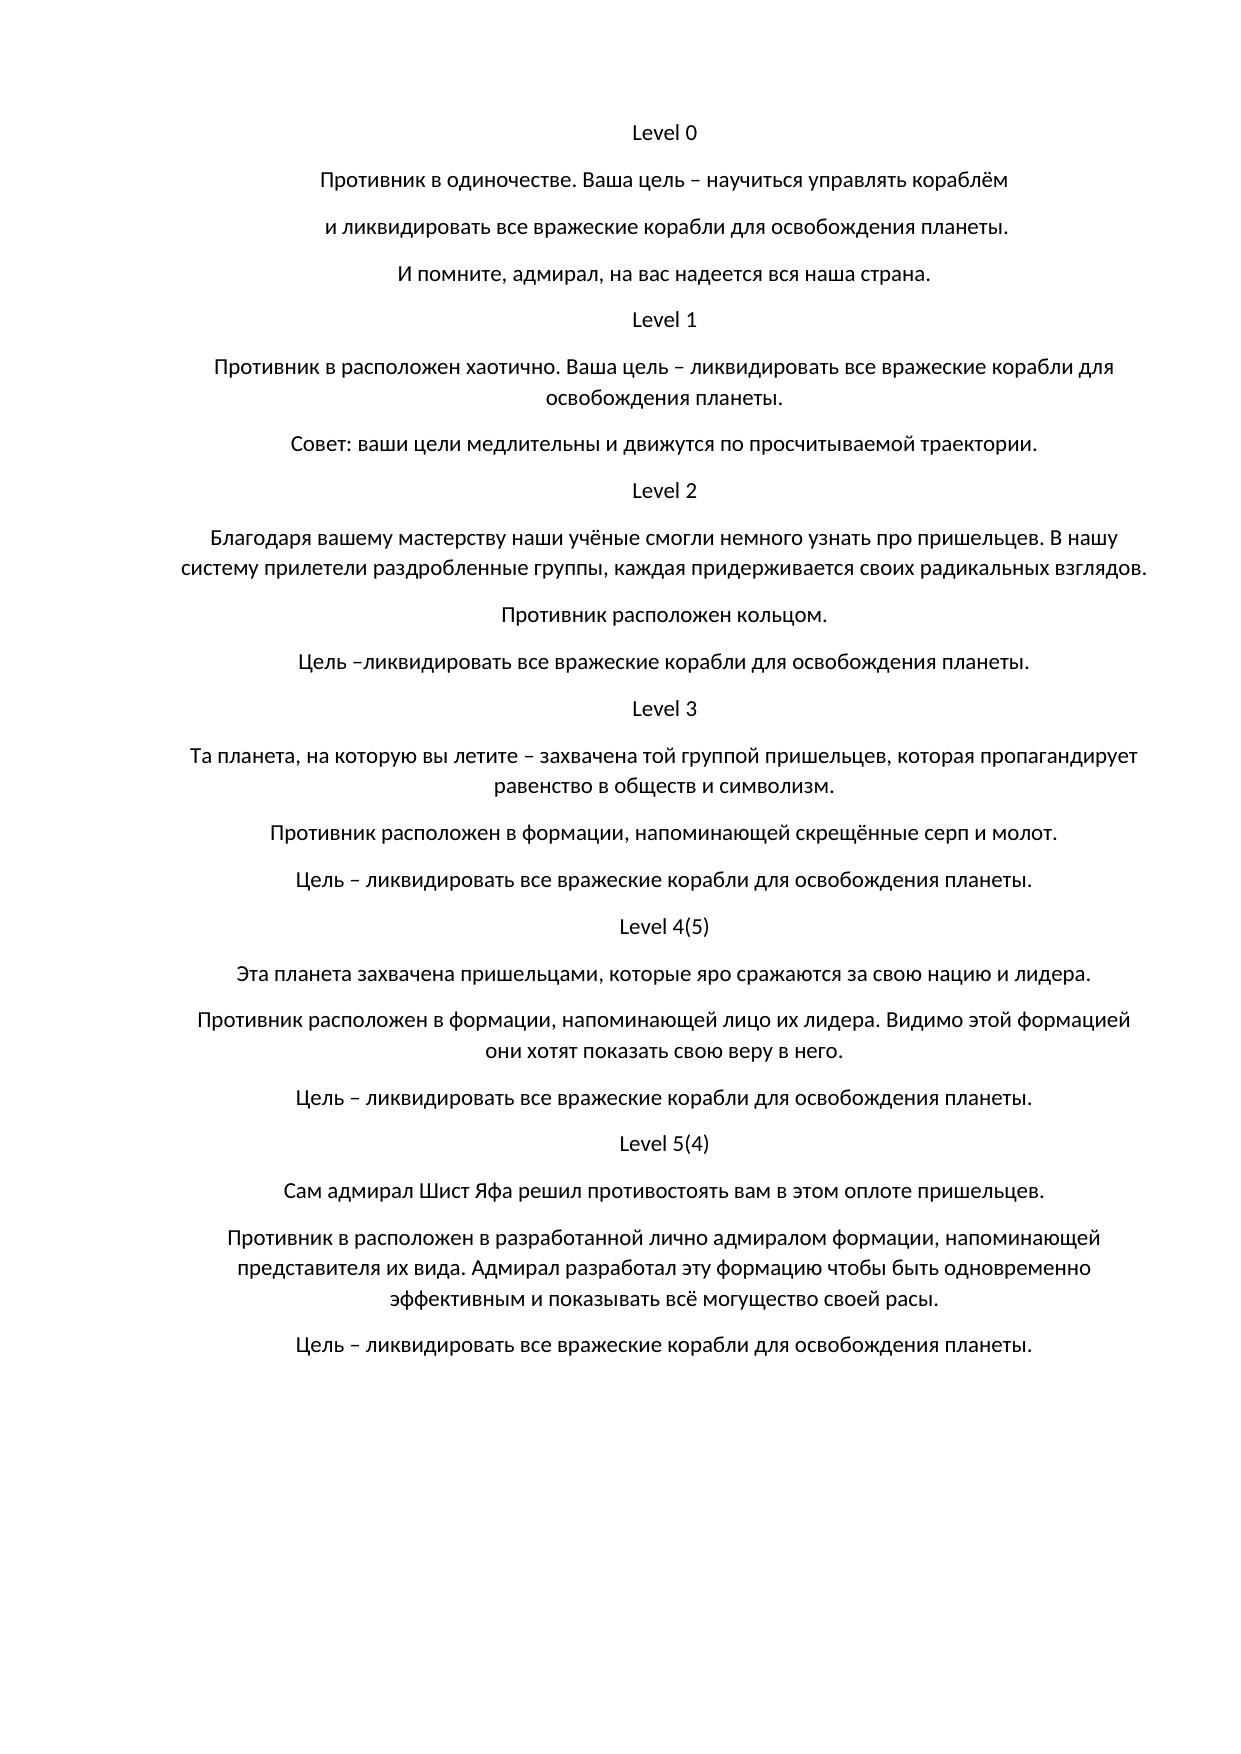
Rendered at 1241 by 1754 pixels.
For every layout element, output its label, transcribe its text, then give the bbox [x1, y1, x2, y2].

text Противник в расположен в разработанной лично адмиралом формации, напоминающей представителя их вида. Адмирал разработал эту формацию чтобы быть одновременно эффективным и показывать всё могущество своей расы. [177, 1223, 1152, 1312]
text Level 2 [177, 476, 1152, 504]
text Противник в одиночестве. Ваша цель – научиться управлять кораблём [177, 165, 1152, 193]
text Level 5(4) [177, 1129, 1152, 1158]
text Level 4(5) [177, 912, 1152, 940]
text Благодаря вашему мастерству наши учёные смогли немного узнать про пришельцев. В нашу систему прилетели раздробленные группы, каждая придерживается своих радикальных взглядов. [177, 523, 1152, 582]
text Цель – ликвидировать все вражеские корабли для освобождения планеты. [177, 865, 1152, 893]
text Противник расположен в формации, напоминающей скрещённые серп и молот. [177, 818, 1152, 846]
text Противник расположен в формации, напоминающей лицо их лидера. Видимо этой формацией они хотят показать свою веру в него. [177, 1006, 1152, 1064]
text Цель – ликвидировать все вражеские корабли для освобождения планеты. [177, 1083, 1152, 1111]
text и ликвидировать все вражеские корабли для освобождения планеты. [177, 212, 1152, 240]
text Совет: ваши цели медлительны и движутся по просчитываемой траектории. [177, 429, 1152, 458]
text И помните, адмирал, на вас надеется вся наша страна. [177, 259, 1152, 287]
text Эта планета захвачена пришельцами, которые яро сражаются за свою нацию и лидера. [177, 959, 1152, 987]
text Сам адмирал Шист Яфа решил противостоять вам в этом оплоте пришельцев. [177, 1176, 1152, 1204]
text Противник расположен кольцом. [177, 600, 1152, 628]
text Цель – ликвидировать все вражеские корабли для освобождения планеты. [177, 1331, 1152, 1359]
text Level 0 [177, 118, 1152, 146]
text Та планета, на которую вы летите – захвачена той группой пришельцев, которая пропагандирует равенство в обществ и символизм. [177, 741, 1152, 799]
text Цель –ликвидировать все вражеские корабли для освобождения планеты. [177, 647, 1152, 675]
text Противник в расположен хаотично. Ваша цель – ликвидировать все вражеские корабли для освобождения планеты. [177, 352, 1152, 411]
text Level 1 [177, 306, 1152, 334]
text Level 3 [177, 694, 1152, 722]
